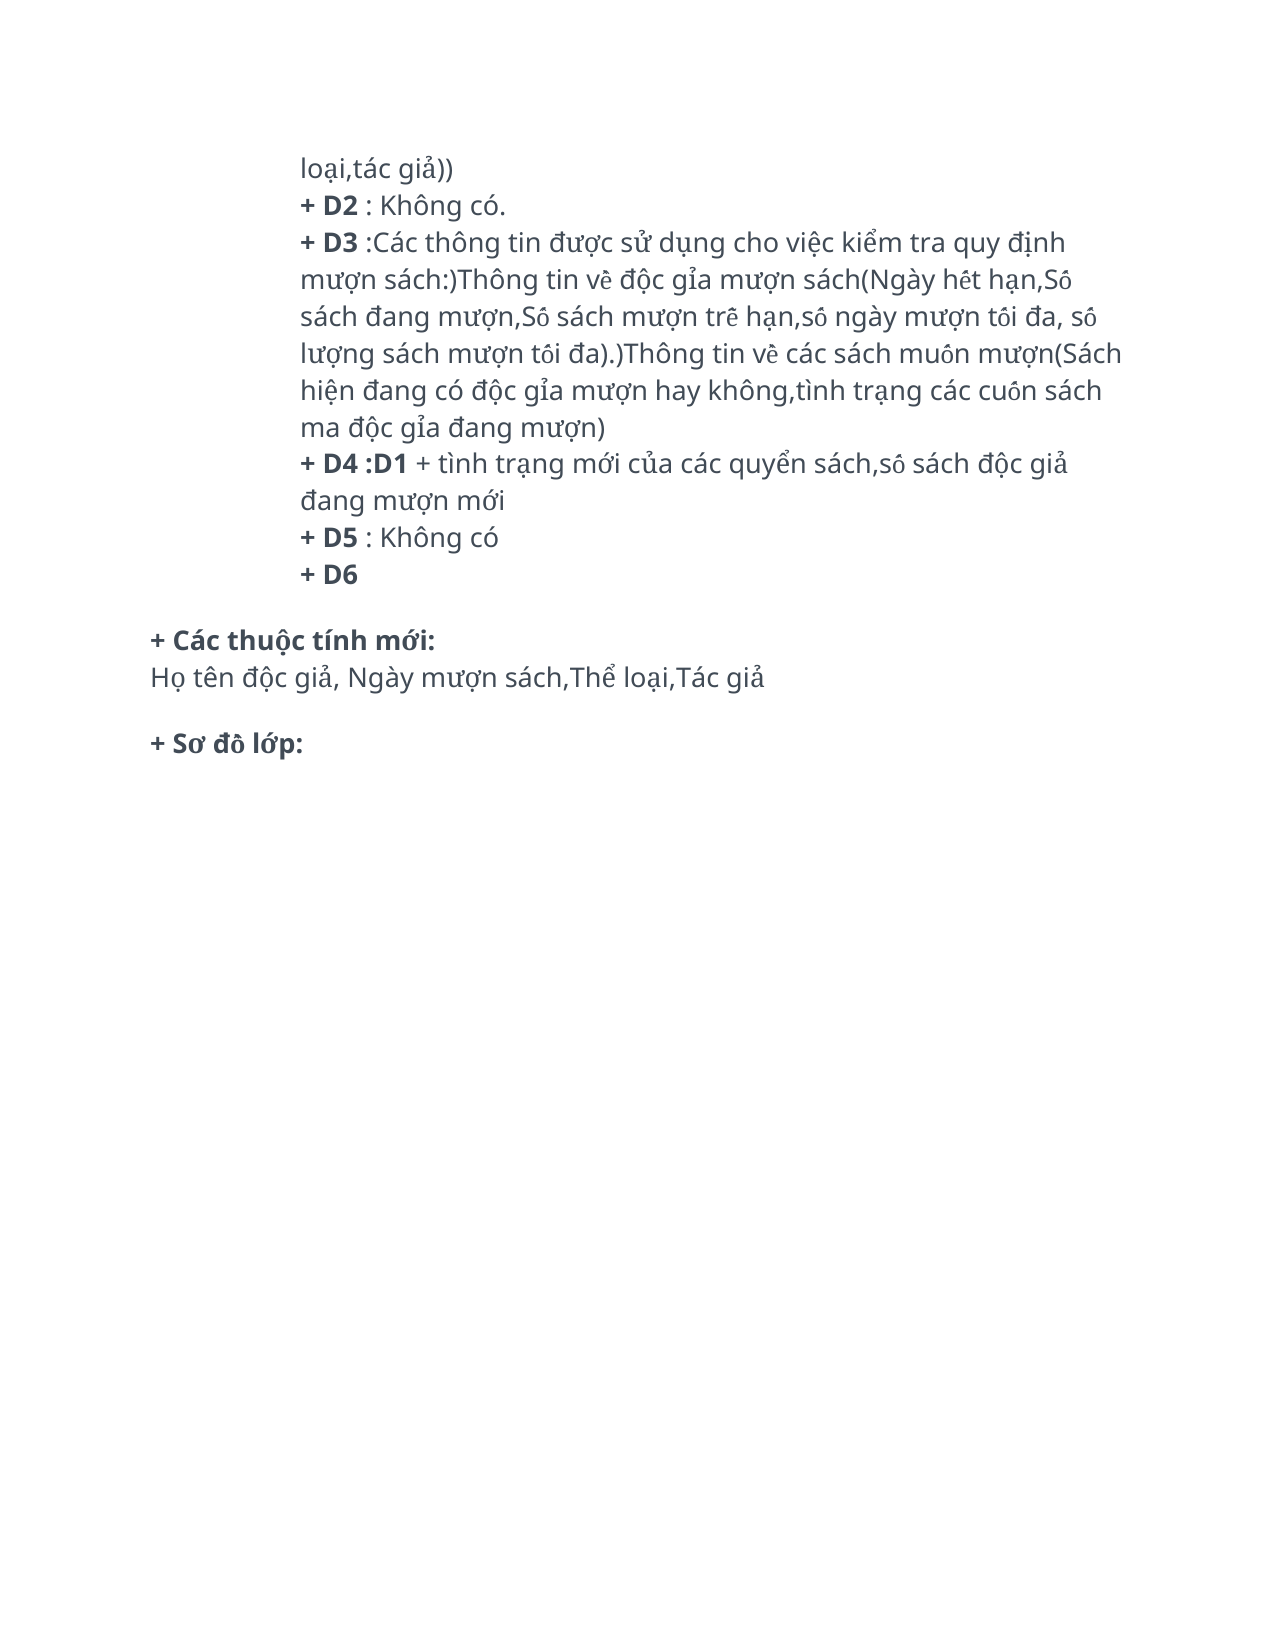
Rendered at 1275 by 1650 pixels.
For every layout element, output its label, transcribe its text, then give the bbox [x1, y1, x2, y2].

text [300, 150, 1125, 592]
text + Các thuộc tính mới: Họ tên độc giả, Ngày mượn sách,Thể loại,Tác giả [150, 622, 1125, 695]
text + Sơ đồ lớp: [150, 724, 1125, 761]
